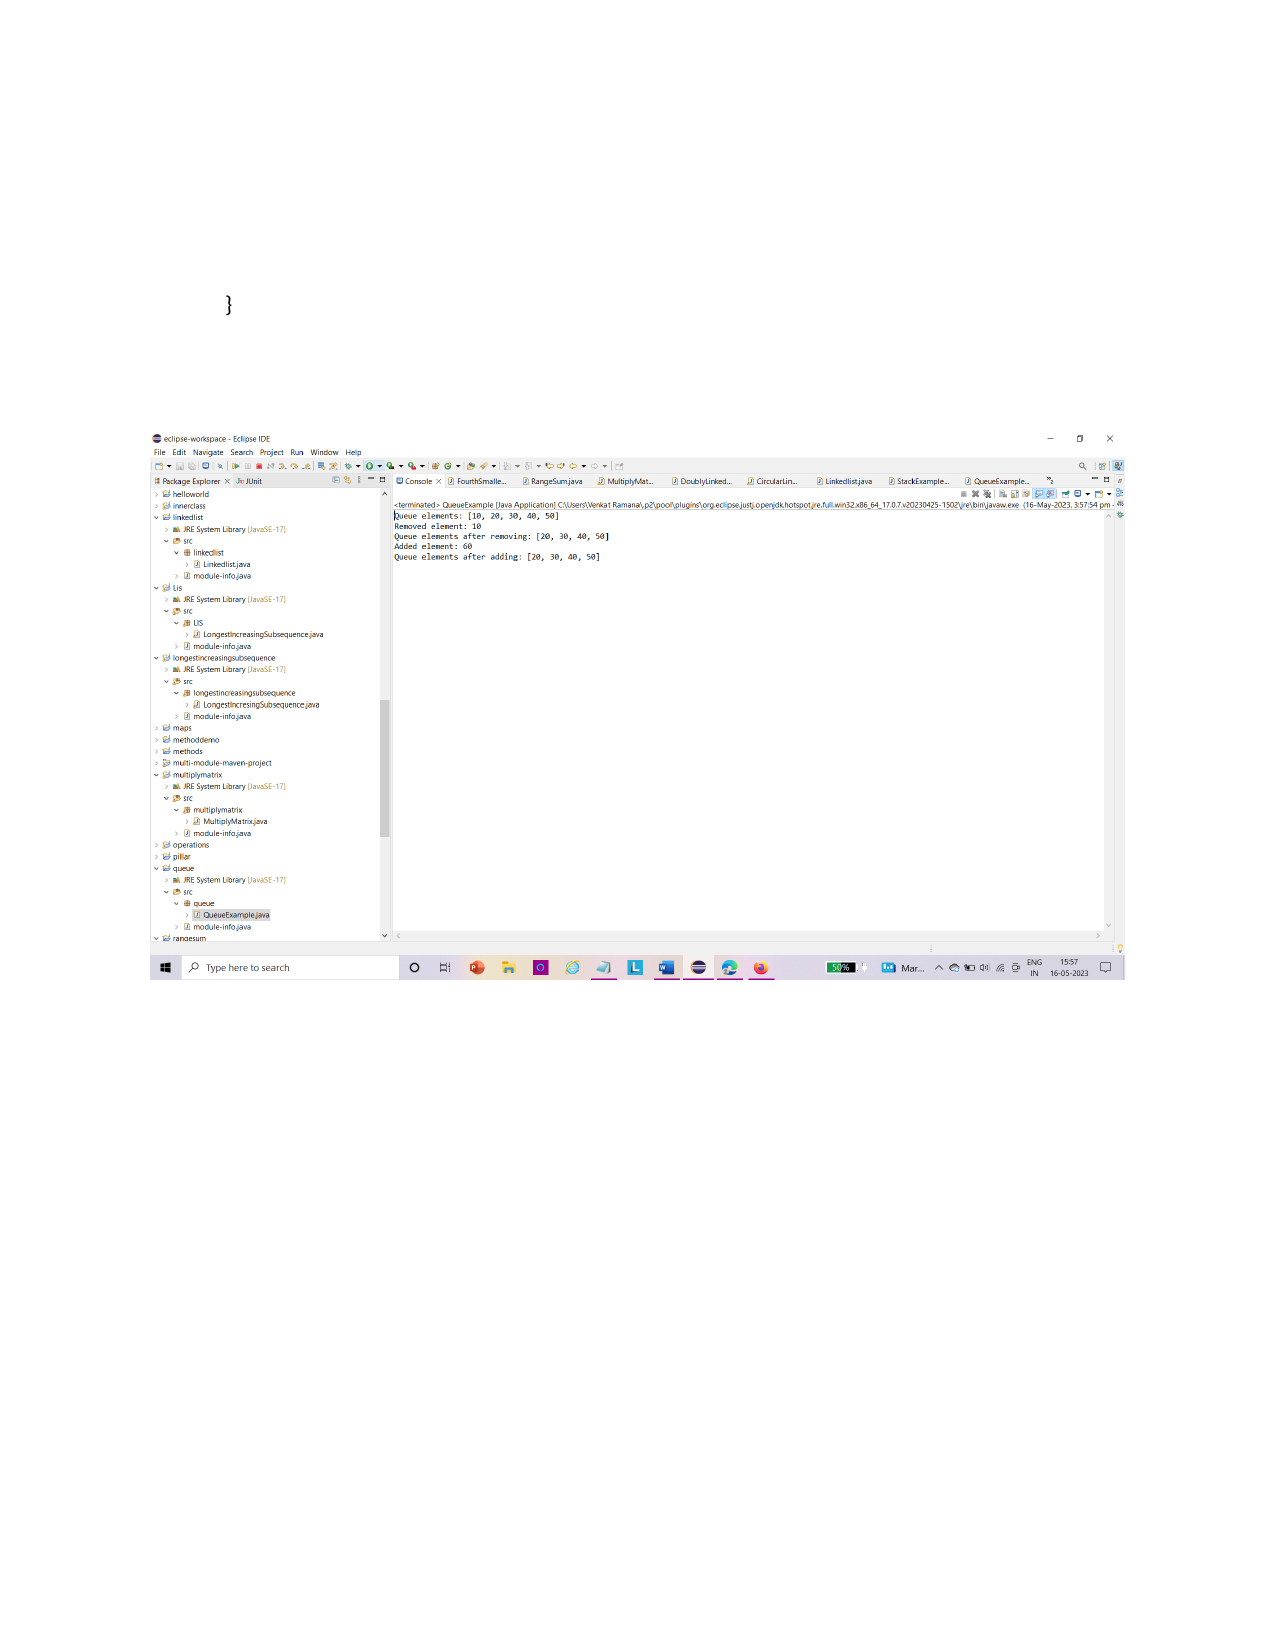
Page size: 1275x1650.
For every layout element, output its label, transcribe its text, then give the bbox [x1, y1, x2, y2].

picture [150, 431, 1125, 980]
text } [150, 291, 1125, 319]
